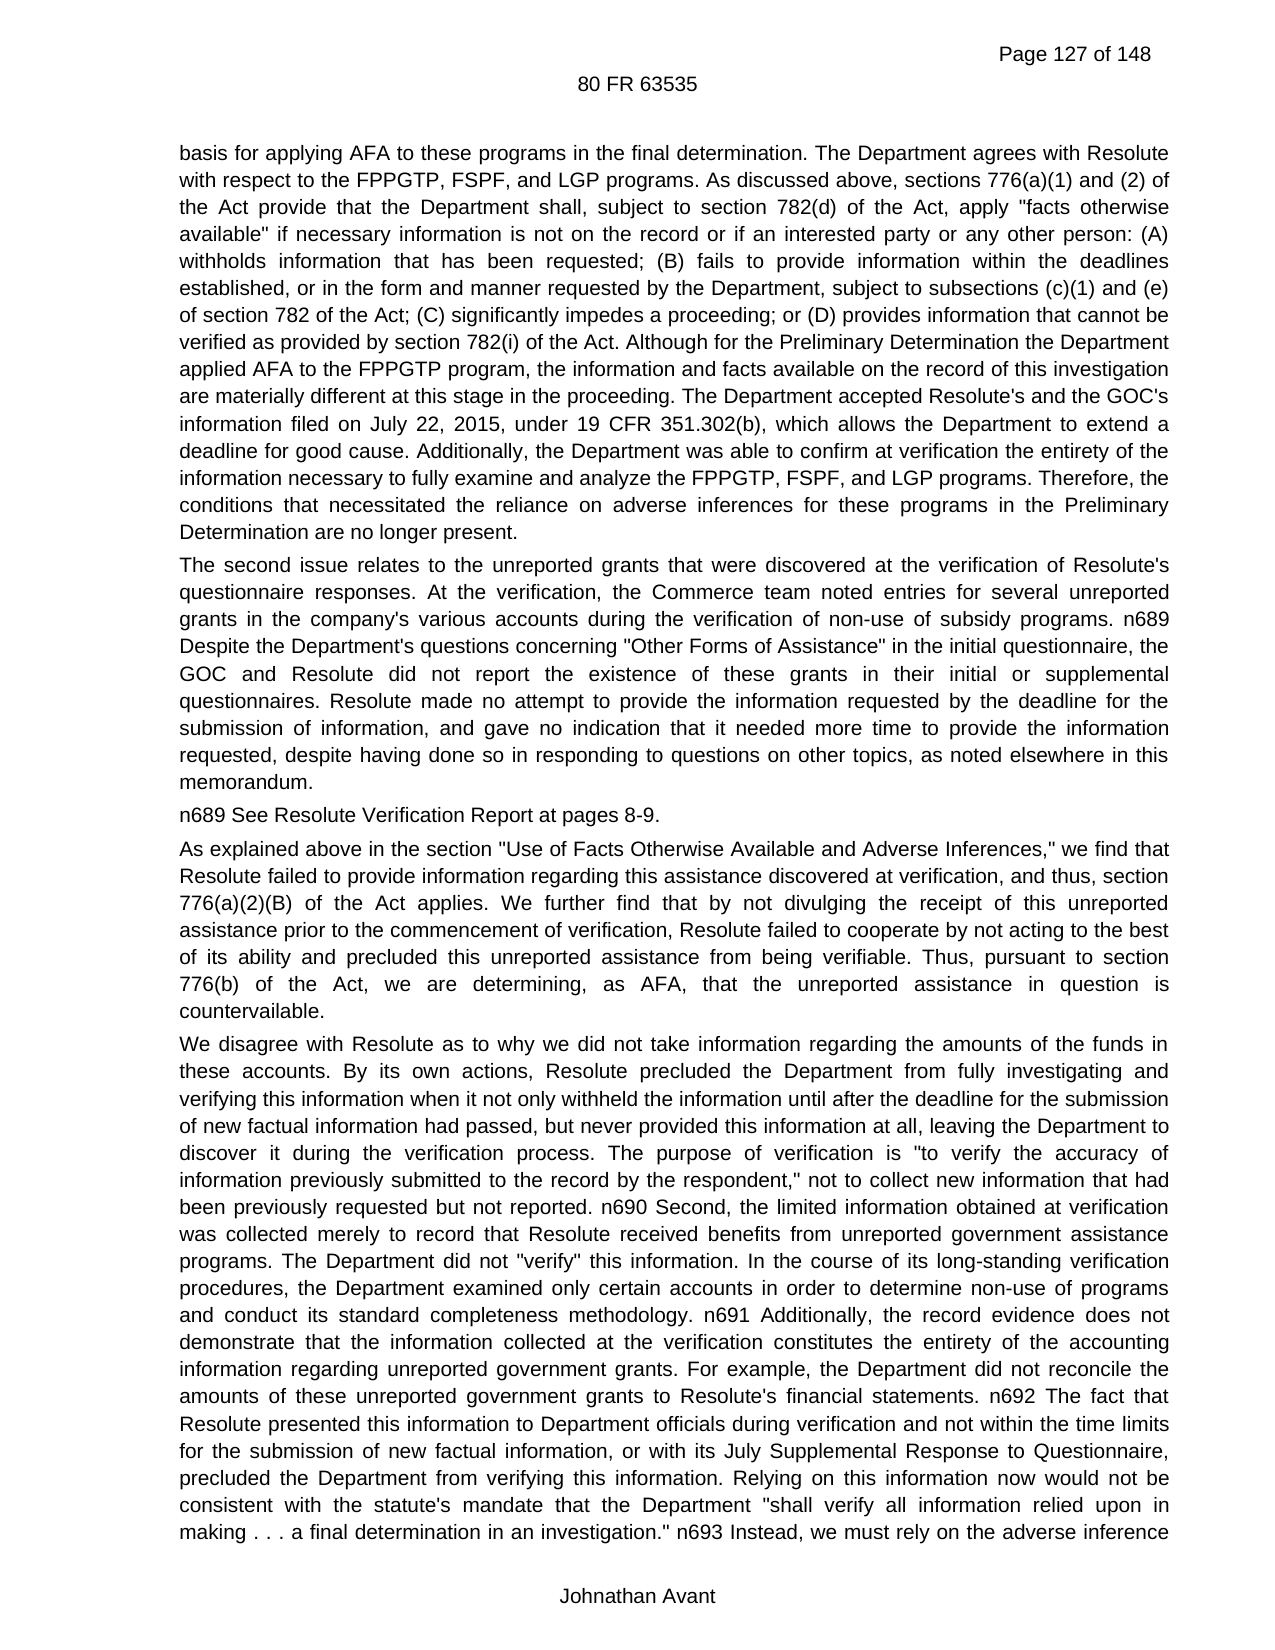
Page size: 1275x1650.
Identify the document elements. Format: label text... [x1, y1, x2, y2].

text The second issue relates to the unreported grants that were discovered at the verification of Resolute's questionnaire responses. At the verification, the Commerce team noted entries for several unreported grants in the company's various accounts during the verification of non-use of subsidy programs. n689 Despite the Department's questions concerning "Other Forms of Assistance" in the initial questionnaire, the GOC and Resolute did not report the existence of these grants in their initial or supplemental questionnaires. Resolute made no attempt to provide the information requested by the deadline for the submission of information, and gave no indication that it needed more time to provide the information requested, despite having done so in responding to questions on other topics, as noted elsewhere in this memorandum. [179, 550, 1171, 794]
text As explained above in the section "Use of Facts Otherwise Available and Adverse Inferences," we find that Resolute failed to provide information regarding this assistance discovered at verification, and thus, section 776(a)(2)(B) of the Act applies. We further find that by not divulging the receipt of this unreported assistance prior to the commencement of verification, Resolute failed to cooperate by not acting to the best of its ability and precluded this unreported assistance from being verifiable. Thus, pursuant to section 776(b) of the Act, we are determining, as AFA, that the unreported assistance in question is countervailable. [179, 833, 1171, 1023]
text n689 See Resolute Verification Report at pages 8-9. [179, 800, 1171, 827]
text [179, 137, 1171, 544]
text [179, 1029, 1171, 1544]
